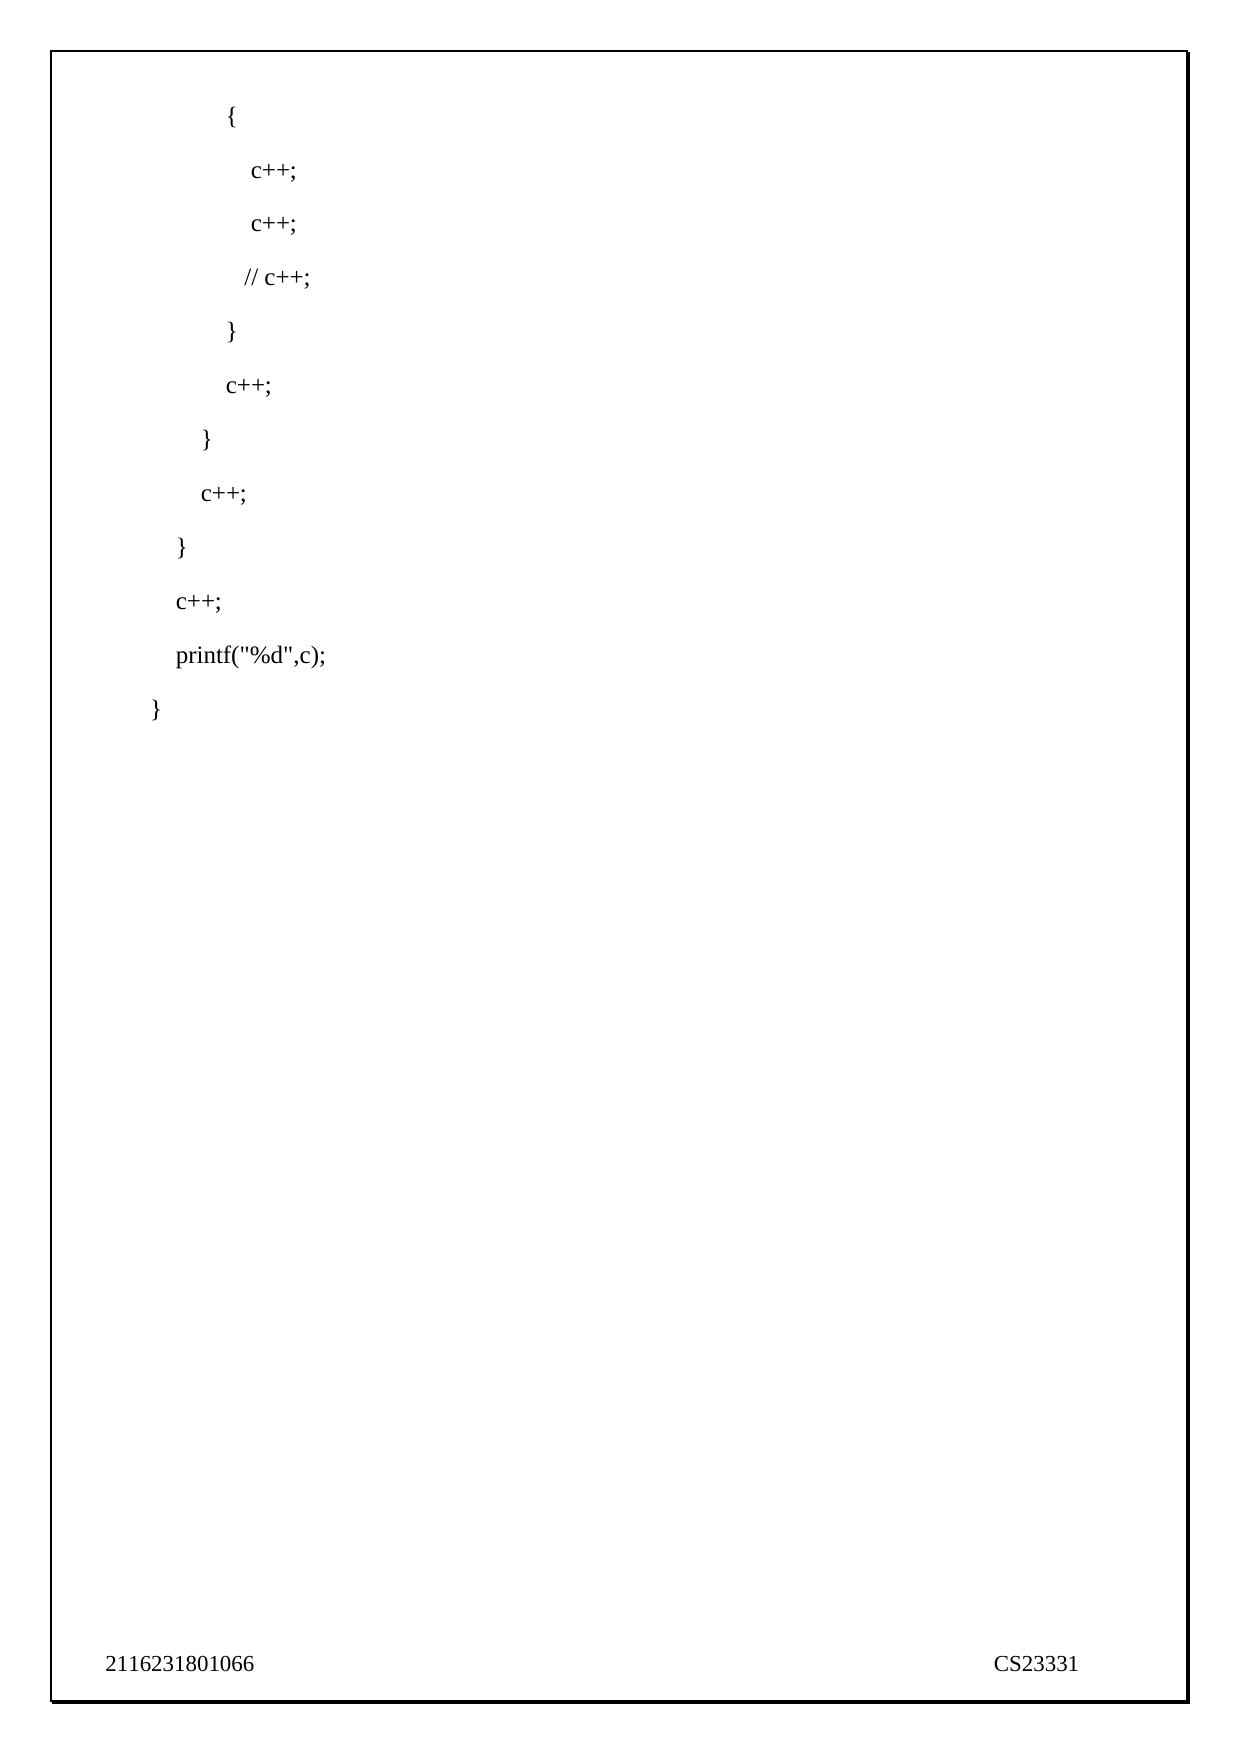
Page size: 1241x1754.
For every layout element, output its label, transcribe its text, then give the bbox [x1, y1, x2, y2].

text c++; [226, 370, 1153, 399]
text } [176, 532, 1153, 561]
text } [201, 424, 1153, 453]
text } [150, 694, 1153, 723]
text // c++; [244, 262, 1153, 291]
text c++; c++; [251, 155, 327, 237]
text c++; [201, 478, 1153, 507]
text printf("%d",c); [176, 640, 1153, 669]
text { [226, 101, 1153, 129]
text } [226, 316, 1153, 345]
text c++; [176, 586, 1153, 614]
